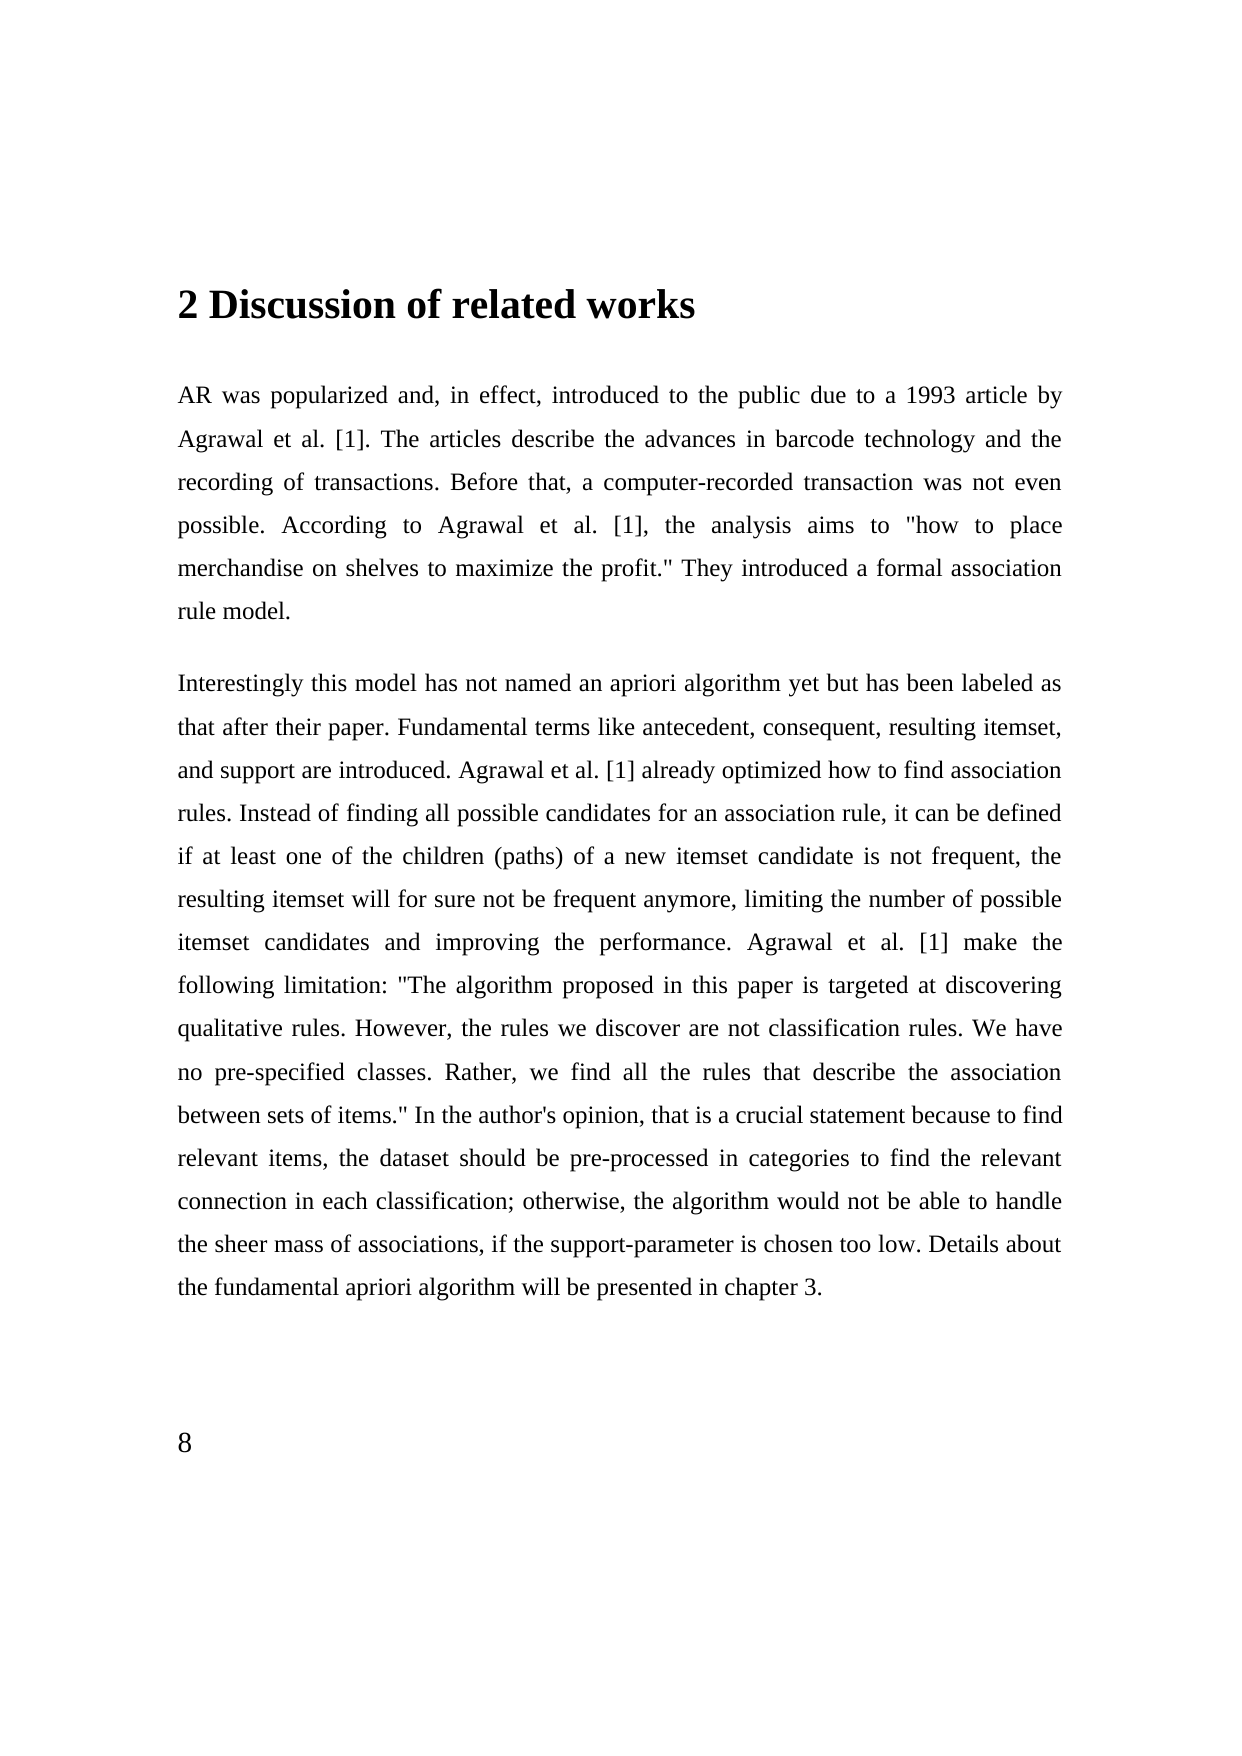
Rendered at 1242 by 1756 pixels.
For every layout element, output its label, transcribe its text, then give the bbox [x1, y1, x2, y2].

text Interestingly this model has not named an apriori algorithm yet but has been labeled as that after their paper. Fundamental terms like antecedent, consequent, resulting itemset, and support are introduced. Agrawal et al. [1] already optimized how to find association rules. Instead of finding all possible candidates for an association rule, it can be defined if at least one of the children (paths) of a new itemset candidate is not frequent, the resulting itemset will for sure not be frequent anymore, limiting the number of possible itemset candidates and improving the performance. Agrawal et al. [1] make the following limitation: "The algorithm proposed in this paper is targeted at discovering qualitative rules. However, the rules we discover are not classification rules. We have no pre-specified classes. Rather, we find all the rules that describe the association between sets of items." In the author's opinion, that is a crucial statement because to find relevant items, the dataset should be pre-processed in categories to find the relevant connection in each classification; otherwise, the algorithm would not be able to handle the sheer mass of associations, if the support-parameter is chosen too low. Details about the fundamental apriori algorithm will be presented in chapter 3. [177, 668, 1063, 1301]
text AR was popularized and, in effect, introduced to the public due to a 1993 article by Agrawal et al. [1]. The articles describe the advances in barcode technology and the recording of transactions. Before that, a computer-recorded transaction was not even possible. According to Agrawal et al. [1], the analysis aims to "how to place merchandise on shelves to maximize the profit." They introduced a formal association rule model. [177, 381, 1063, 625]
subtitle 2 Discussion of related works [177, 279, 1063, 327]
